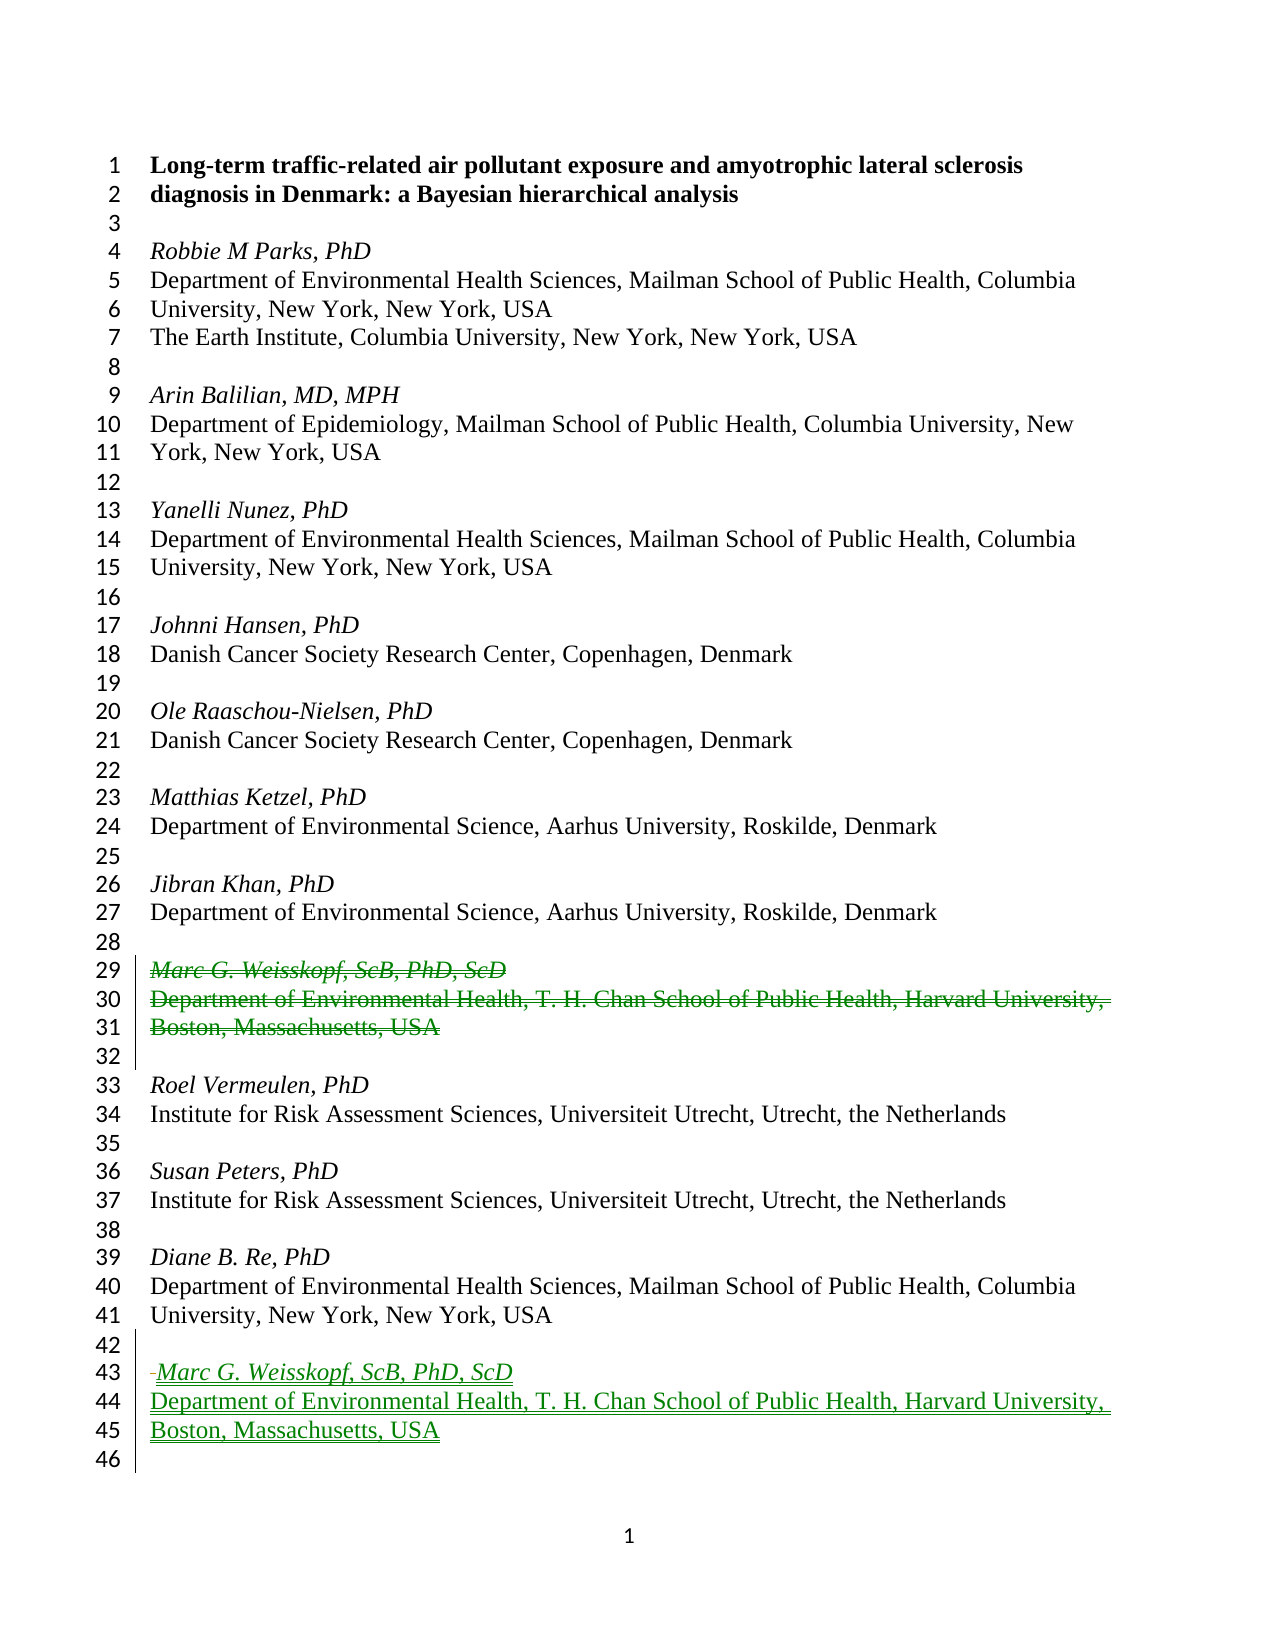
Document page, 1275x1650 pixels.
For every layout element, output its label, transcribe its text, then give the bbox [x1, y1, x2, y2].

text Matthias Ketzel, PhD [150, 782, 1125, 811]
text Susan Peters, PhD [150, 1156, 1125, 1185]
text Johnni Hansen, PhD [150, 610, 1125, 639]
text Roel Vermeulen, PhD [150, 1070, 1125, 1099]
text Institute for Risk Assessment Sciences, Universiteit Utrecht, Utrecht, the Netherlands [150, 1099, 1125, 1127]
text Ole Raaschou-Nielsen, PhD [150, 696, 1125, 725]
text Danish Cancer Society Research Center, Copenhagen, Denmark [150, 639, 1125, 667]
text Yanelli Nunez, PhD [150, 495, 1125, 524]
text Institute for Risk Assessment Sciences, Universiteit Utrecht, Utrecht, the Netherlands [150, 1185, 1125, 1214]
text Robbie M Parks, PhD [150, 236, 1125, 265]
text Department of Environmental Science, Aarhus University, Roskilde, Denmark [150, 897, 1125, 926]
text Department of Environmental Health Sciences, Mailman School of Public Health, Columbia University, New York, New York, USA [150, 524, 1125, 581]
text Danish Cancer Society Research Center, Copenhagen, Denmark [150, 725, 1125, 754]
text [150, 1271, 1125, 1329]
text Jibran Khan, PhD [150, 869, 1125, 897]
text Long-term traffic-related air pollutant exposure and amyotrophic lateral sclerosis diagnosis in Denmark: a Bayesian hierarchical analysis [150, 150, 1125, 207]
text The Earth Institute, Columbia University, New York, New York, USA [150, 322, 1125, 351]
text Diane B. Re, PhD [150, 1242, 1125, 1271]
text Department of Environmental Science, Aarhus University, Roskilde, Denmark [150, 811, 1125, 840]
text Department of Environmental Health Sciences, Mailman School of Public Health, Columbia University, New York, New York, USA [150, 265, 1125, 322]
text Department of Epidemiology, Mailman School of Public Health, Columbia University, New York, New York, USA [150, 409, 1125, 466]
text Arin Balilian, MD, MPH [150, 380, 1125, 409]
